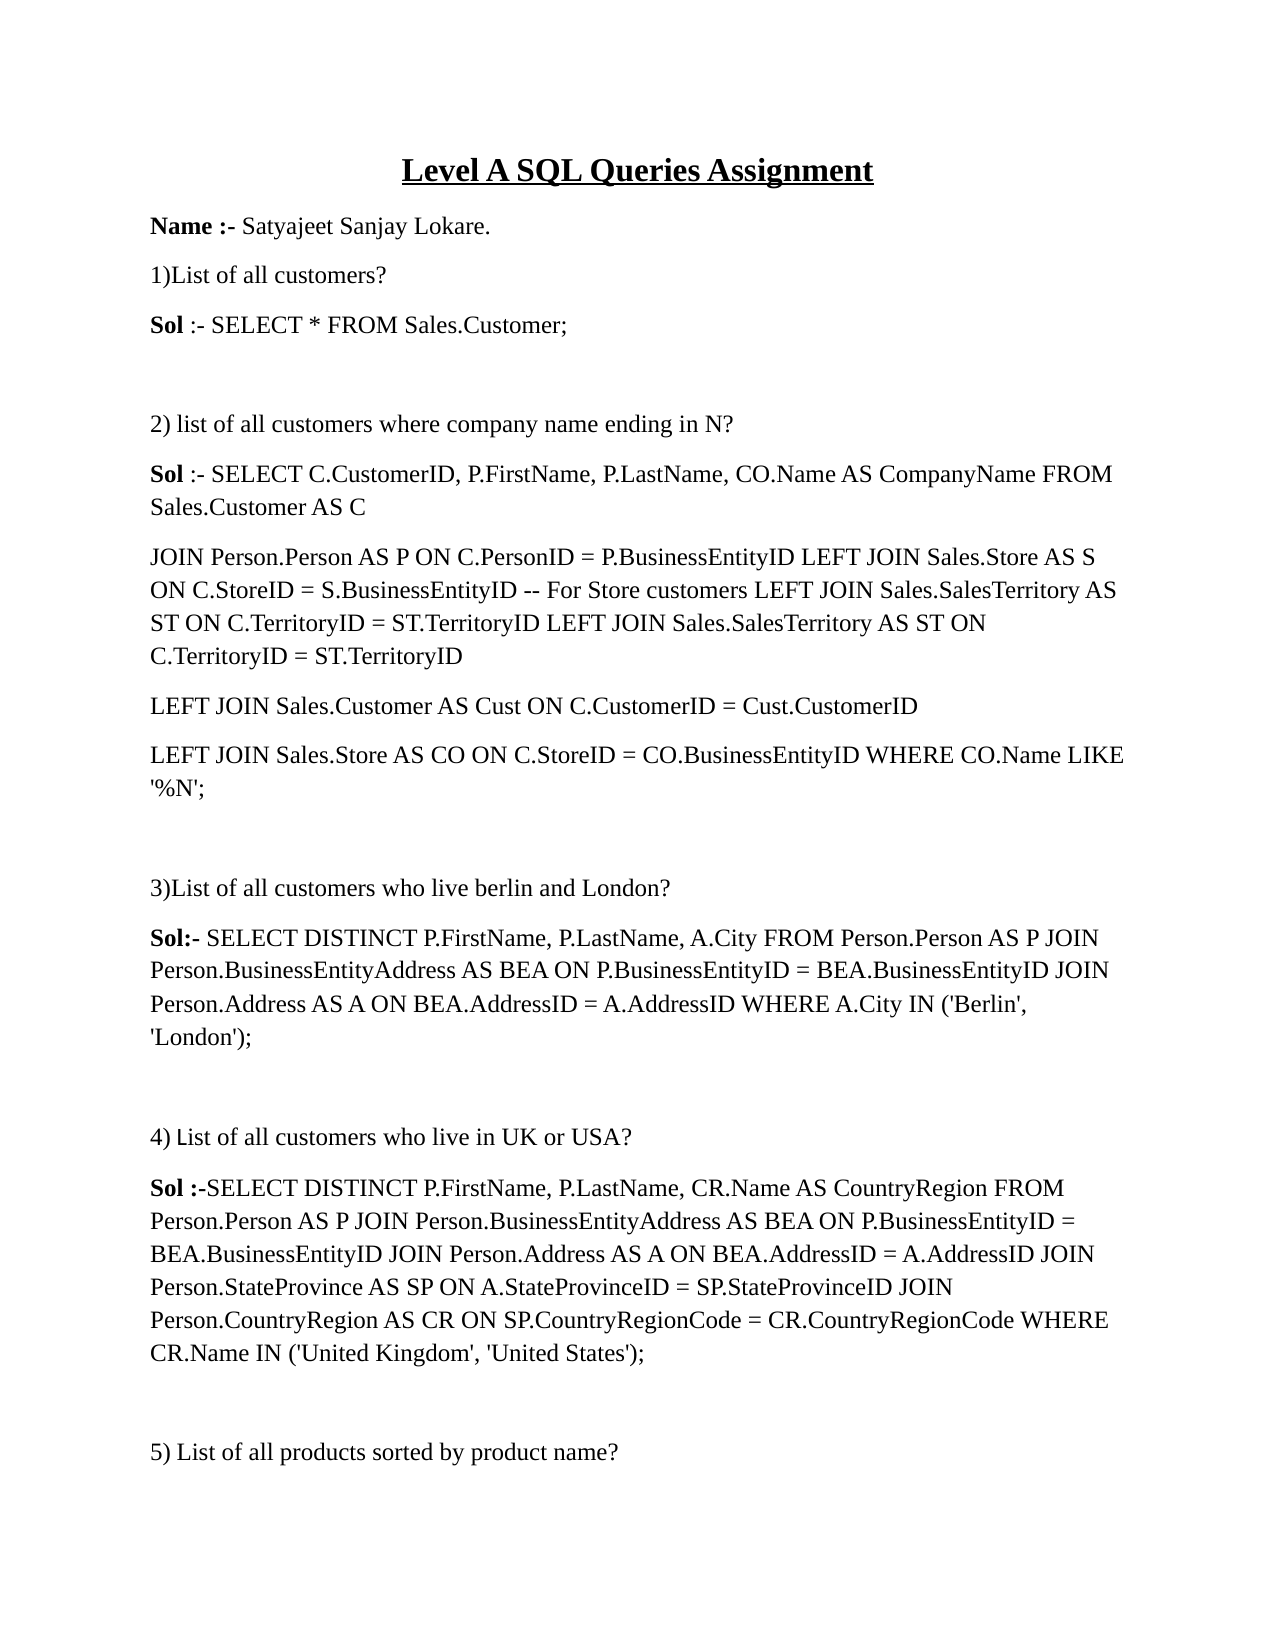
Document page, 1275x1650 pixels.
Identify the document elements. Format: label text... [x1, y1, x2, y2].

text Name :- Satyajeet Sanjay Lokare. [150, 211, 1125, 239]
text LEFT JOIN Sales.Store AS CO ON C.StoreID = CO.BusinessEntityID WHERE CO.Name LIKE '%N'; [150, 741, 1125, 802]
text LEFT JOIN Sales.Customer AS Cust ON C.CustomerID = Cust.CustomerID [150, 691, 1125, 719]
text Sol :- SELECT * FROM Sales.Customer; [150, 310, 1125, 339]
text 4) List of all customers who live in UK or USA? [150, 1121, 1125, 1152]
text Sol :- SELECT C.CustomerID, P.FirstName, P.LastName, CO.Name AS CompanyName FROM Sales.Customer AS C [150, 459, 1125, 521]
text Sol:- SELECT DISTINCT P.FirstName, P.LastName, A.City FROM Person.Person AS P JOIN Person.BusinessEntityAddress AS BEA ON P.BusinessEntityID = BEA.BusinessEntityID JOIN Person.Address AS A ON BEA.AddressID = A.AddressID WHERE A.City IN ('Berlin', 'London'); [150, 923, 1125, 1050]
text Level A SQL Queries Assignment [150, 150, 1125, 188]
text 1)List of all customers? [150, 260, 1125, 289]
text 5) List of all products sorted by product name? [150, 1437, 1125, 1466]
text JOIN Person.Person AS P ON C.PersonID = P.BusinessEntityID LEFT JOIN Sales.Store AS S ON C.StoreID = S.BusinessEntityID -- For Store customers LEFT JOIN Sales.SalesTerritory AS ST ON C.TerritoryID = ST.TerritoryID LEFT JOIN Sales.SalesTerritory AS ST ON C.TerritoryID = ST.TerritoryID [150, 542, 1125, 670]
text 2) list of all customers where company name ending in N? [150, 409, 1125, 438]
text 3)List of all customers who live berlin and London? [150, 873, 1125, 902]
text Sol :-SELECT DISTINCT P.FirstName, P.LastName, CR.Name AS CountryRegion FROM Person.Person AS P JOIN Person.BusinessEntityAddress AS BEA ON P.BusinessEntityID = BEA.BusinessEntityID JOIN Person.Address AS A ON BEA.AddressID = A.AddressID JOIN Person.StateProvince AS SP ON A.StateProvinceID = SP.StateProvinceID JOIN Person.CountryRegion AS CR ON SP.CountryRegionCode = CR.CountryRegionCode WHERE CR.Name IN ('United Kingdom', 'United States'); [150, 1173, 1125, 1367]
